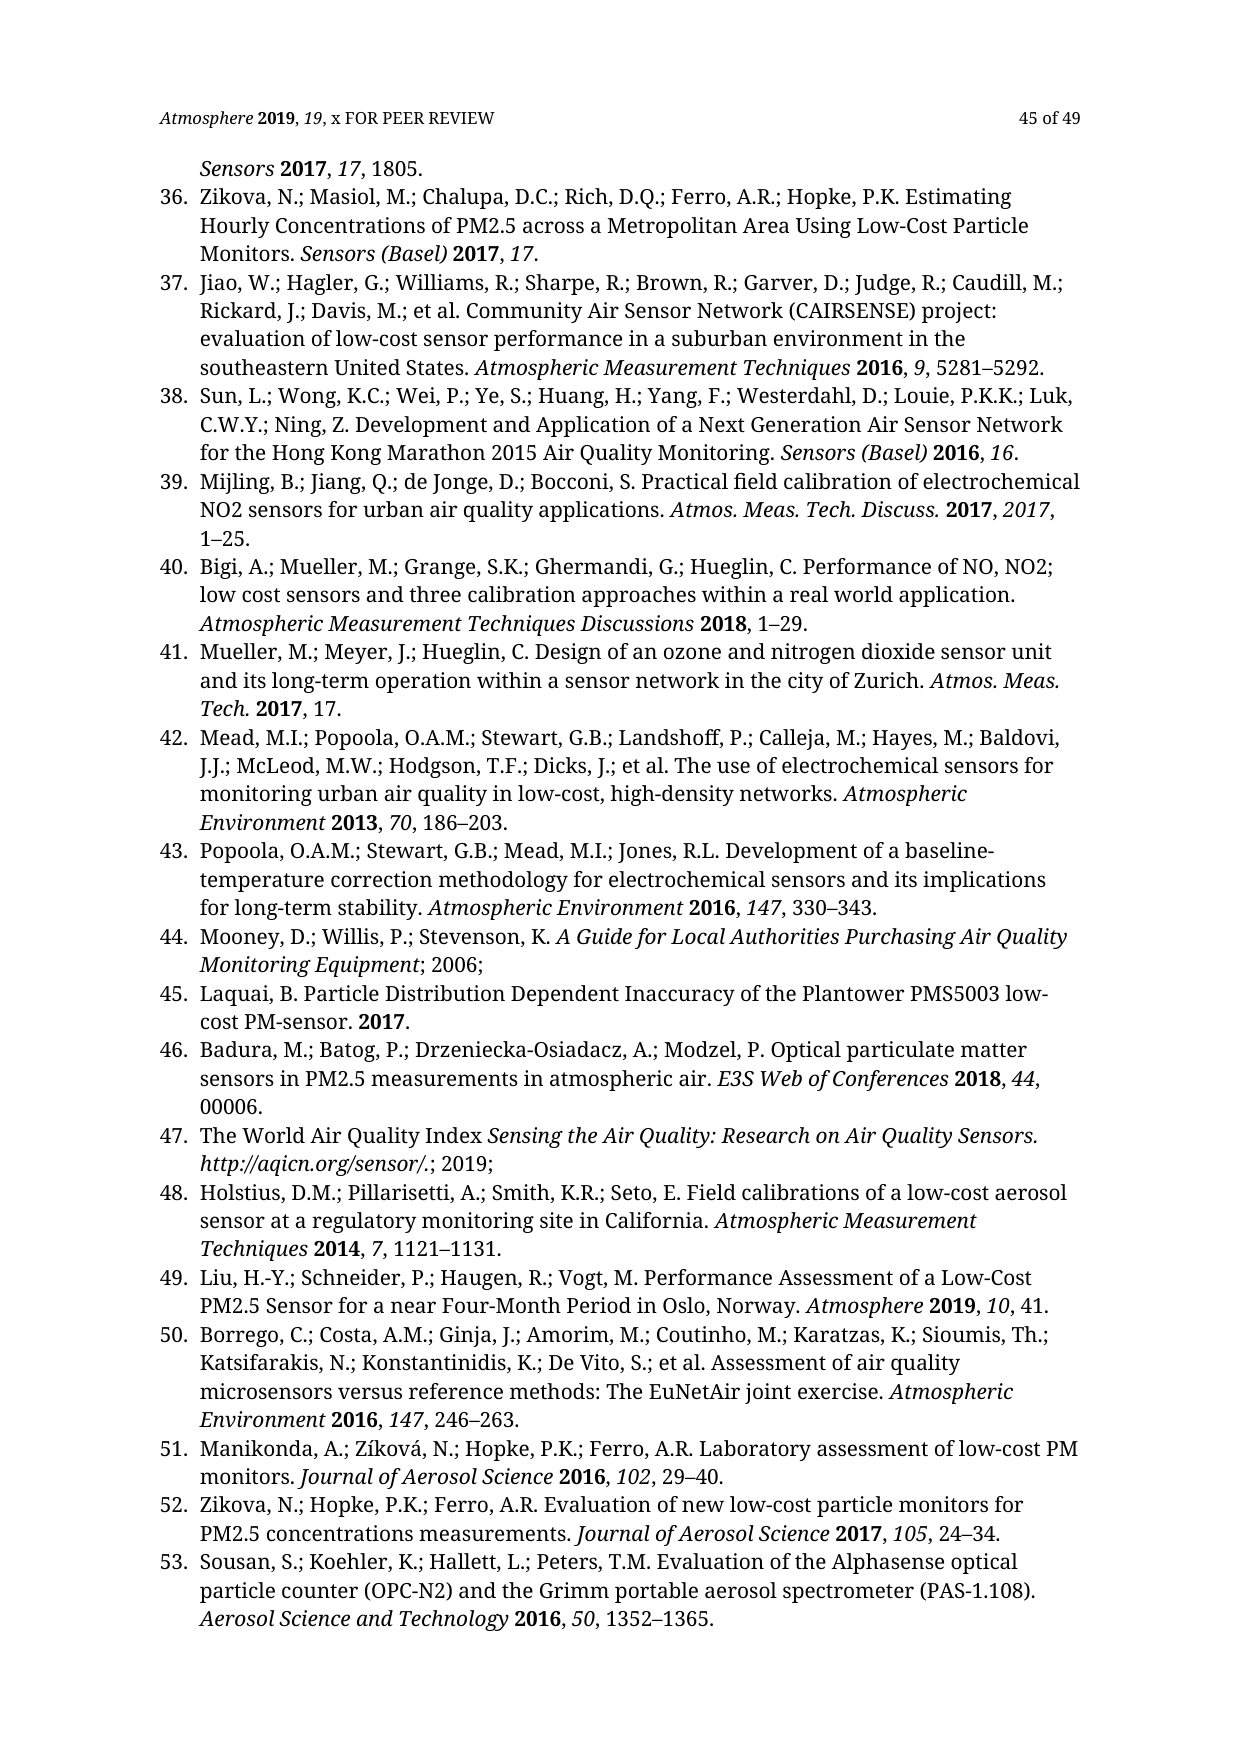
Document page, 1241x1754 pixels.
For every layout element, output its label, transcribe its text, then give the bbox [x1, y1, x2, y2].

text 49. Liu, H.-Y.; Schneider, P.; Haugen, R.; Vogt, M. Performance Assessment of a Low-Cost PM2.5 Sensor for a near Four-Month Period in Oslo, Norway. Atmosphere 2019, 10, 41. [159, 1263, 1081, 1320]
text 40. Bigi, A.; Mueller, M.; Grange, S.K.; Ghermandi, G.; Hueglin, C. Performance of NO, NO2; low cost sensors and three calibration approaches within a real world application. Atmospheric Measurement Techniques Discussions 2018, 1–29. [159, 552, 1081, 637]
text 37. Jiao, W.; Hagler, G.; Williams, R.; Sharpe, R.; Brown, R.; Garver, D.; Judge, R.; Caudill, M.; Rickard, J.; Davis, M.; et al. Community Air Sensor Network (CAIRSENSE) project: evaluation of low-cost sensor performance in a suburban environment in the southeastern United States. Atmospheric Measurement Techniques 2016, 9, 5281–5292. [159, 268, 1081, 381]
text 52. Zikova, N.; Hopke, P.K.; Ferro, A.R. Evaluation of new low-cost particle monitors for PM2.5 concentrations measurements. Journal of Aerosol Science 2017, 105, 24–34. [159, 1491, 1081, 1547]
text 51. Manikonda, A.; Zíková, N.; Hopke, P.K.; Ferro, A.R. Laboratory assessment of low-cost PM monitors. Journal of Aerosol Science 2016, 102, 29–40. [159, 1434, 1081, 1491]
text 39. Mijling, B.; Jiang, Q.; de Jonge, D.; Bocconi, S. Practical field calibration of electrochemical NO2 sensors for urban air quality applications. Atmos. Meas. Tech. Discuss. 2017, 2017, 1–25. [159, 467, 1081, 552]
text 53. Sousan, S.; Koehler, K.; Hallett, L.; Peters, T.M. Evaluation of the Alphasense optical particle counter (OPC-N2) and the Grimm portable aerosol spectrometer (PAS-1.108). Aerosol Science and Technology 2016, 50, 1352–1365. [159, 1547, 1081, 1633]
text 42. Mead, M.I.; Popoola, O.A.M.; Stewart, G.B.; Landshoff, P.; Calleja, M.; Hayes, M.; Baldovi, J.J.; McLeod, M.W.; Hodgson, T.F.; Dicks, J.; et al. The use of electrochemical sensors for monitoring urban air quality in low-cost, high-density networks. Atmospheric Environment 2013, 70, 186–203. [159, 723, 1081, 836]
text 50. Borrego, C.; Costa, A.M.; Ginja, J.; Amorim, M.; Coutinho, M.; Karatzas, K.; Sioumis, Th.; Katsifarakis, N.; Konstantinidis, K.; De Vito, S.; et al. Assessment of air quality microsensors versus reference methods: The EuNetAir joint exercise. Atmospheric Environment 2016, 147, 246–263. [159, 1320, 1081, 1434]
text 41. Mueller, M.; Meyer, J.; Hueglin, C. Design of an ozone and nitrogen dioxide sensor unit and its long-term operation within a sensor network in the city of Zurich. Atmos. Meas. Tech. 2017, 17. [159, 637, 1081, 723]
text 48. Holstius, D.M.; Pillarisetti, A.; Smith, K.R.; Seto, E. Field calibrations of a low-cost aerosol sensor at a regulatory monitoring site in California. Atmospheric Measurement Techniques 2014, 7, 1121–1131. [159, 1178, 1081, 1263]
text 43. Popoola, O.A.M.; Stewart, G.B.; Mead, M.I.; Jones, R.L. Development of a baseline-temperature correction methodology for electrochemical sensors and its implications for long-term stability. Atmospheric Environment 2016, 147, 330–343. [159, 836, 1081, 922]
text 47. The World Air Quality Index Sensing the Air Quality: Research on Air Quality Sensors. http://aqicn.org/sensor/.; 2019; [159, 1121, 1081, 1178]
text 38. Sun, L.; Wong, K.C.; Wei, P.; Ye, S.; Huang, H.; Yang, F.; Westerdahl, D.; Louie, P.K.K.; Luk, C.W.Y.; Ning, Z. Development and Application of a Next Generation Air Sensor Network for the Hong Kong Marathon 2015 Air Quality Monitoring. Sensors (Basel) 2016, 16. [159, 381, 1081, 467]
text 36. Zikova, N.; Masiol, M.; Chalupa, D.C.; Rich, D.Q.; Ferro, A.R.; Hopke, P.K. Estimating Hourly Concentrations of PM2.5 across a Metropolitan Area Using Low-Cost Particle Monitors. Sensors (Basel) 2017, 17. [159, 182, 1081, 268]
text 45. Laquai, B. Particle Distribution Dependent Inaccuracy of the Plantower PMS5003 low-cost PM-sensor. 2017. [159, 979, 1081, 1036]
text 46. Badura, M.; Batog, P.; Drzeniecka-Osiadacz, A.; Modzel, P. Optical particulate matter sensors in PM2.5 measurements in atmospheric air. E3S Web of Conferences 2018, 44, 00006. [159, 1036, 1081, 1121]
text 44. Mooney, D.; Willis, P.; Stevenson, K. A Guide for Local Authorities Purchasing Air Quality Monitoring Equipment; 2006; [159, 922, 1081, 979]
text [159, 154, 1081, 182]
